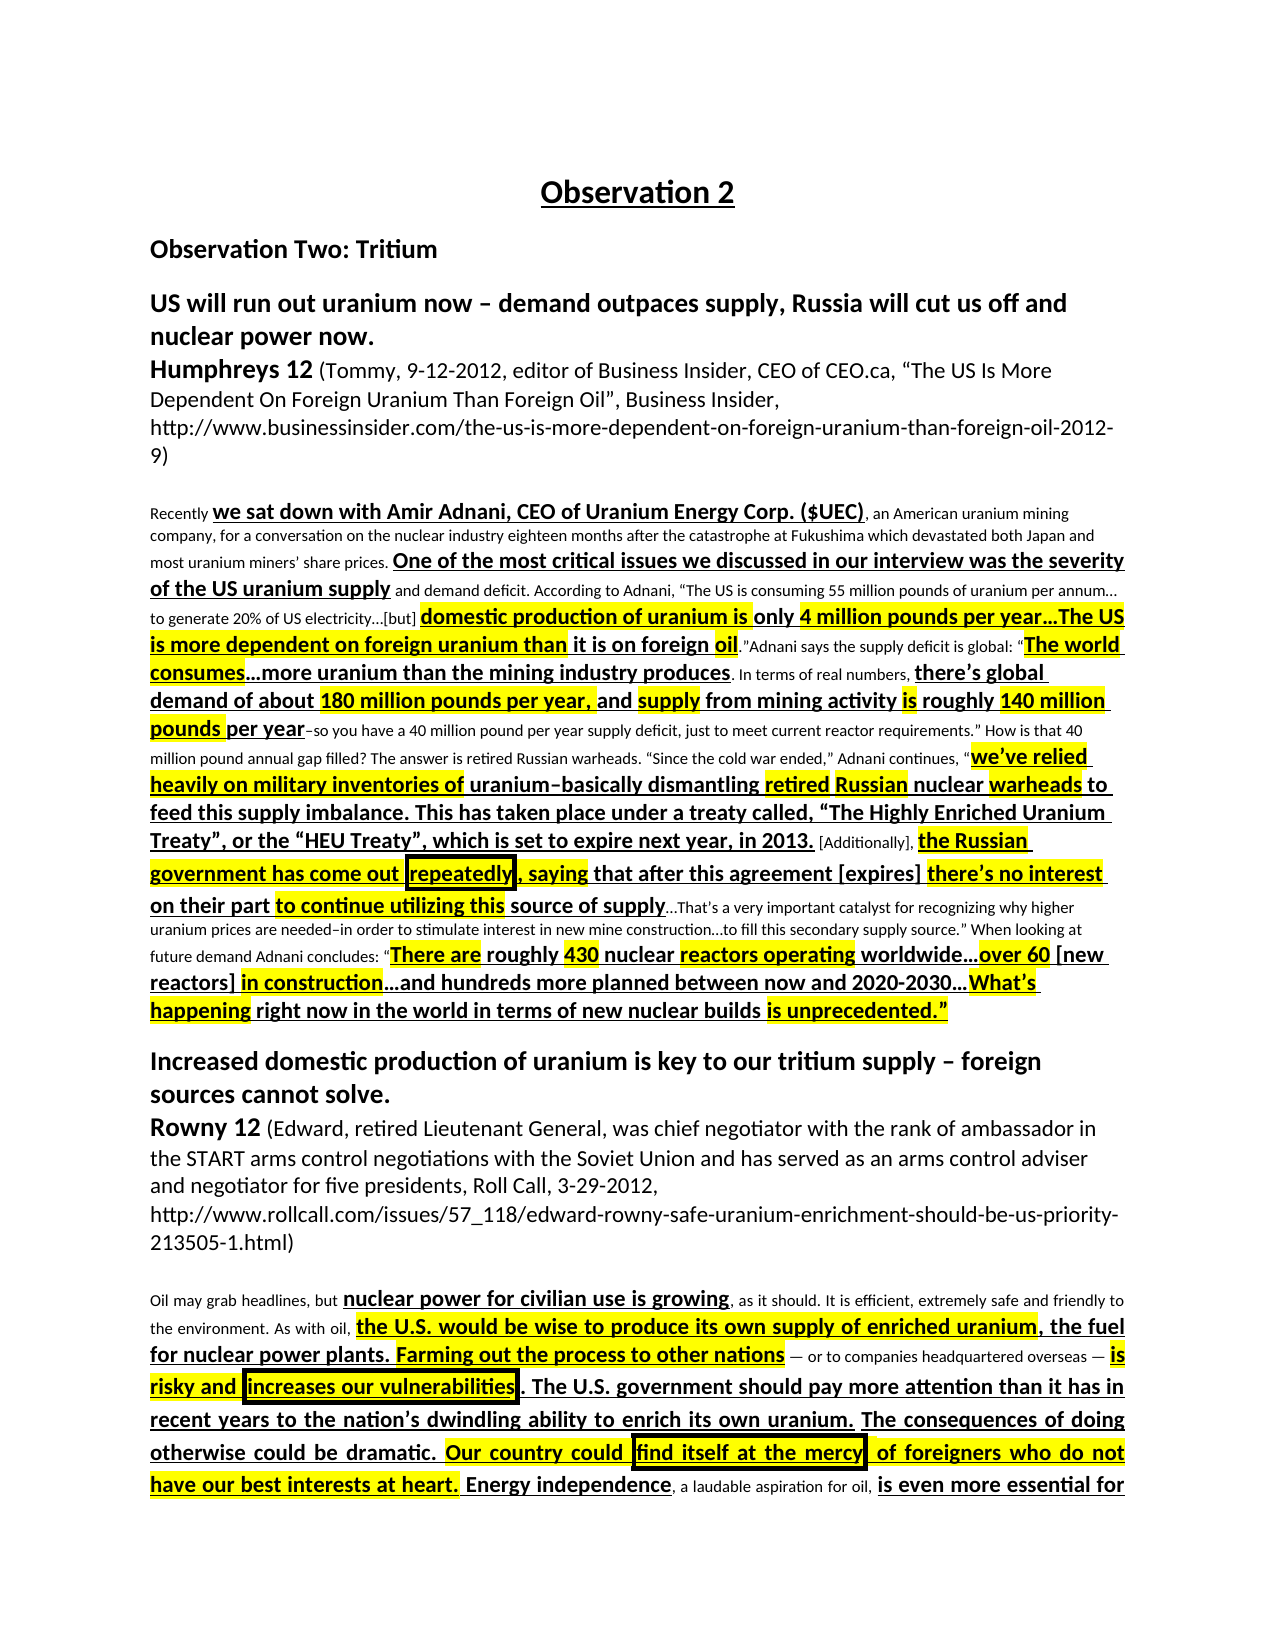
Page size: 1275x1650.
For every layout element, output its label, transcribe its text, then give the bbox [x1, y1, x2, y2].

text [150, 1398, 1125, 1462]
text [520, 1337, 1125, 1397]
text Recently we sat down with Amir Adnani, CEO of Uranium Energy Corp. ($UEC), an American uranium mining company, for a conversation on the nuclear industry eighteen months after the catastrophe at Fukushima which devastated both Japan and most uranium miners’ share prices. One of the most critical issues we discussed in our interview was the severity of the US uranium supply and demand deficit. According to Adnani, “The US is consuming 55 million pounds of uranium per annum…to generate 20% of US electricity…[but] domestic production of uranium is only 4 million pounds per year…The US is more dependent on foreign uranium than it is on foreign oil.”Adnani says the supply deficit is global: “The world consumes…more uranium than the mining industry produces. In terms of real numbers, there’s global demand of about 180 million pounds per year, and supply from mining activity is roughly 140 million pounds per year–so you have a 40 million pound per year supply deficit, just to meet current reactor requirements.” How is that 40 million pound annual gap filled? The answer is retired Russian warheads. “Since the cold war ended,” Adnani continues, “we’ve relied heavily on military inventories of uranium–basically dismantling retired Russian nuclear warheads to feed this supply imbalance. This has taken place under a treaty called, “The Highly Enriched Uranium Treaty”, or the “HEU Treaty”, which is set to expire next year, in 2013. [Additionally], the Russian government has come out repeatedly, saying that after this agreement [expires] there’s no interest on their part to continue utilizing this source of supply…That’s a very important catalyst for recognizing why higher uranium prices are needed–in order to stimulate interest in new mine construction…to fill this secondary supply source.” When looking at future demand Adnani concludes: “There are roughly 430 nuclear reactors operating worldwide…over 60 [new reactors] in construction…and hundreds more planned between now and 2020-2030…What’s happening right now in the world in terms of new nuclear builds is unprecedented.” [150, 627, 1125, 1024]
text http://www.businessinsider.com/the-us-is-more-dependent-on-foreign-uranium-than-foreign-oil-2012-9) [150, 413, 1125, 469]
text Humphreys 12 (Tommy, 9-12-2012, editor of Business Insider, CEO of CEO.ca, “The US Is More Dependent On Foreign Uranium Than Foreign Oil”, Business Insider, [150, 352, 1125, 413]
subtitle Observation Two: Tritium [150, 232, 1125, 265]
text Rowny 12 (Edward, retired Lieutenant General, was chief negotiator with the rank of ambassador in the START arms control negotiations with the Soviet Union and has served as an arms control adviser and negotiator for five presidents, Roll Call, 3-29-2012, [150, 1111, 1125, 1200]
subtitle Increased domestic production of uranium is key to our tritium supply – foreign sources cannot solve. [150, 1044, 1125, 1111]
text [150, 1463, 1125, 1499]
text Recently we sat down with Amir Adnani, CEO of Uranium Energy Corp. ($UEC), an American uranium mining company, for a conversation on the nuclear industry eighteen months after the catastrophe at Fukushima which devastated both Japan and most uranium miners’ share prices. One of the most critical issues we discussed in our interview was the severity of the US uranium supply and demand deficit. According to Adnani, “The US is consuming 55 million pounds of uranium per annum…to generate 20% of US electricity…[but] domestic production of uranium is only 4 million pounds per year…The US is more dependent on foreign uranium than it is on foreign oil.”Adnani says the supply deficit is global: “The world consumes…more uranium than the mining industry produces. In terms of real numbers, there’s global demand of about 180 million pounds per year, and supply from mining activity is roughly 140 million pounds per year–so you have a 40 million pound per year supply deficit, just to meet current reactor requirements.” How is that 40 million pound annual gap filled? The answer is retired Russian warheads. “Since the cold war ended,” Adnani continues, “we’ve relied heavily on military inventories of uranium–basically dismantling retired Russian nuclear warheads to feed this supply imbalance. This has taken place under a treaty called, “The Highly Enriched Uranium Treaty”, or the “HEU Treaty”, which is set to expire next year, in 2013. [Additionally], the Russian government has come out repeatedly, saying that after this agreement [expires] there’s no interest on their part to continue utilizing this source of supply…That’s a very important catalyst for recognizing why higher uranium prices are needed–in order to stimulate interest in new mine construction…to fill this secondary supply source.” When looking at future demand Adnani concludes: “There are roughly 430 nuclear reactors operating worldwide…over 60 [new reactors] in construction…and hundreds more planned between now and 2020-2030…What’s happening right now in the world in terms of new nuclear builds is unprecedented.” [150, 497, 1125, 630]
text http://www.rollcall.com/issues/57_118/edward-rowny-safe-uranium-enrichment-should-be-us-priority-213505-1.html) [150, 1200, 1125, 1256]
subtitle US will run out uranium now – demand outpaces supply, Russia will cut us off and nuclear power now. [150, 286, 1125, 352]
subtitle Observation 2 [150, 171, 1125, 212]
